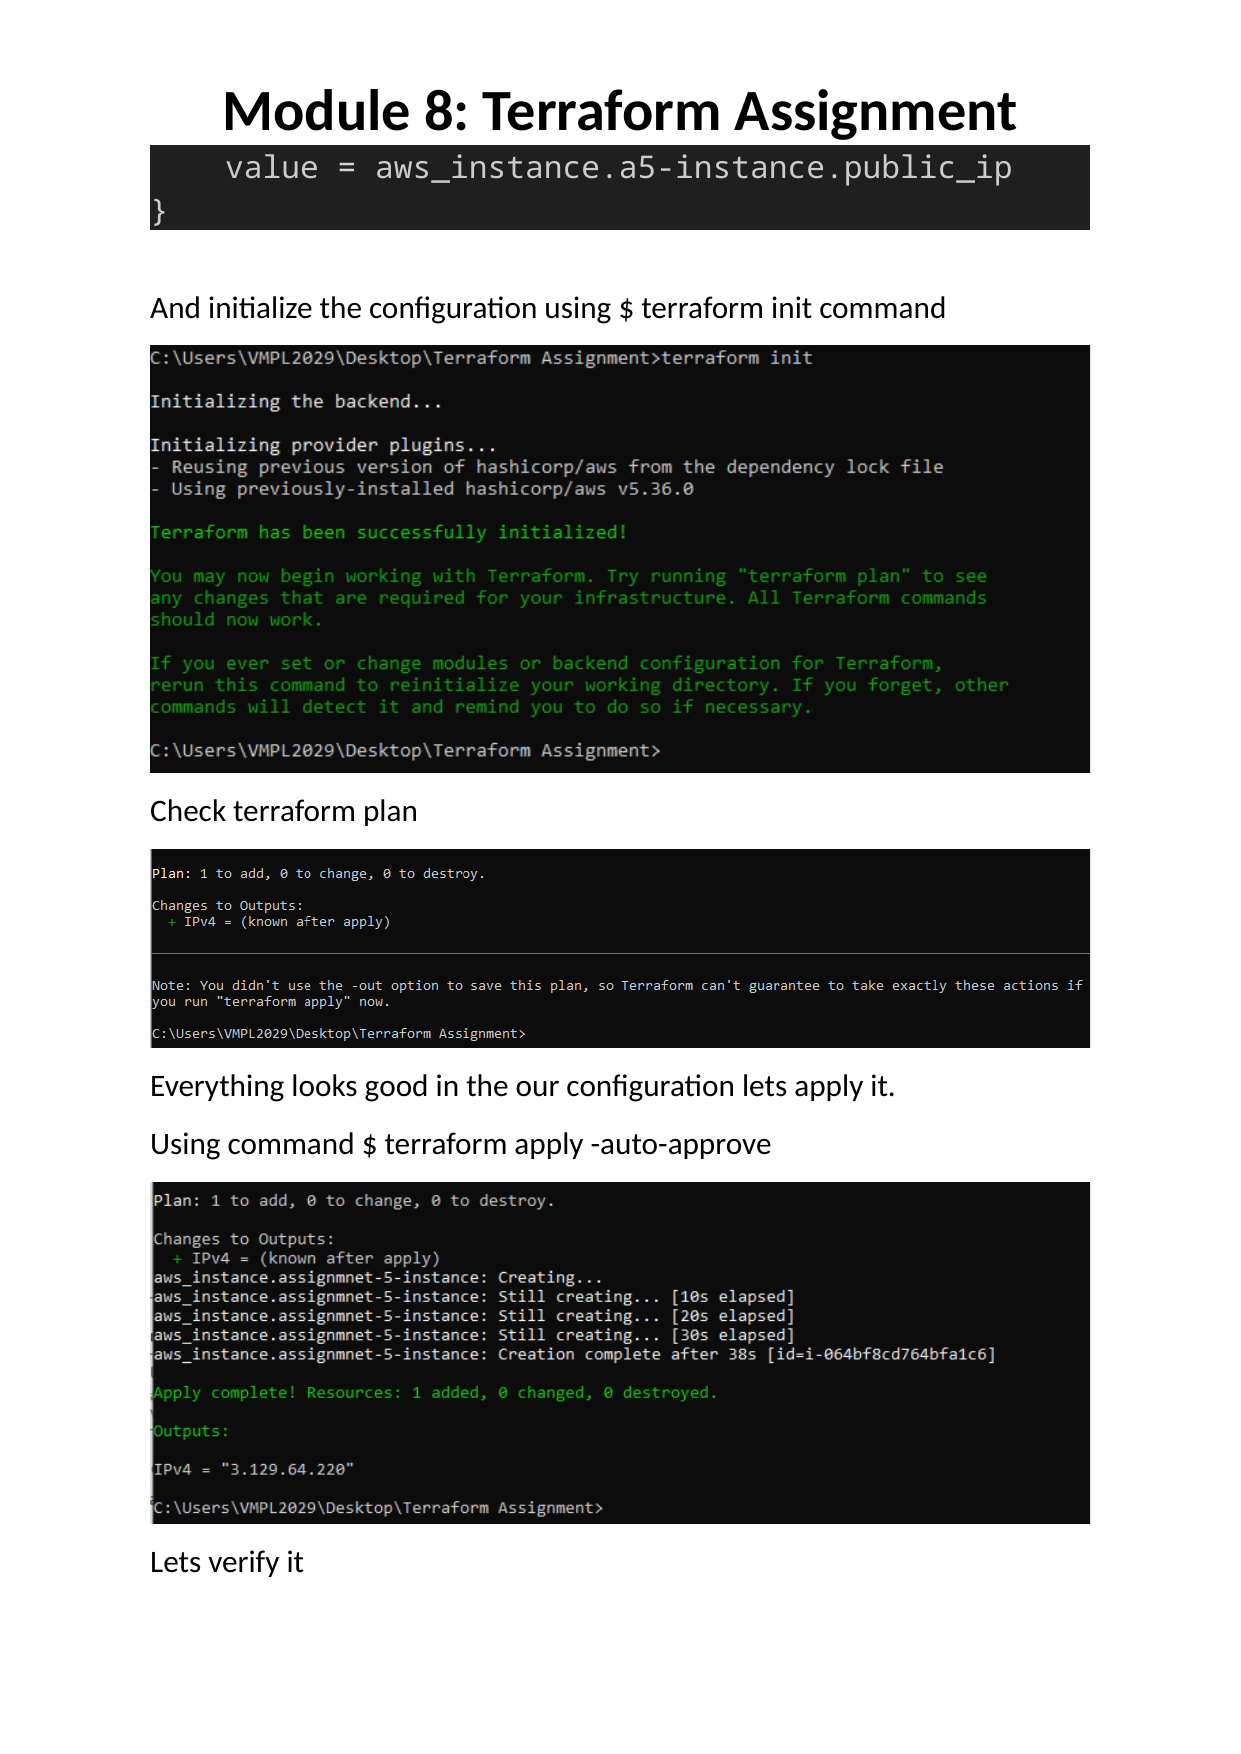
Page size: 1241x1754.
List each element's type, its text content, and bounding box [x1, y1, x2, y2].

picture [150, 345, 1091, 773]
text Using command $ terraform apply -auto-approve [150, 1124, 1090, 1162]
picture [150, 1182, 1091, 1524]
text Check terraform plan [150, 791, 1090, 829]
text Everything looks good in the our configuration lets apply it. [150, 1067, 1090, 1105]
text value = aws_instance.a5-instance.public_ip [150, 145, 1090, 188]
picture [150, 849, 1091, 1048]
text And initialize the configuration using $ terraform init command [150, 288, 1090, 326]
text } [150, 188, 1090, 230]
text Lets verify it [150, 1542, 1090, 1580]
